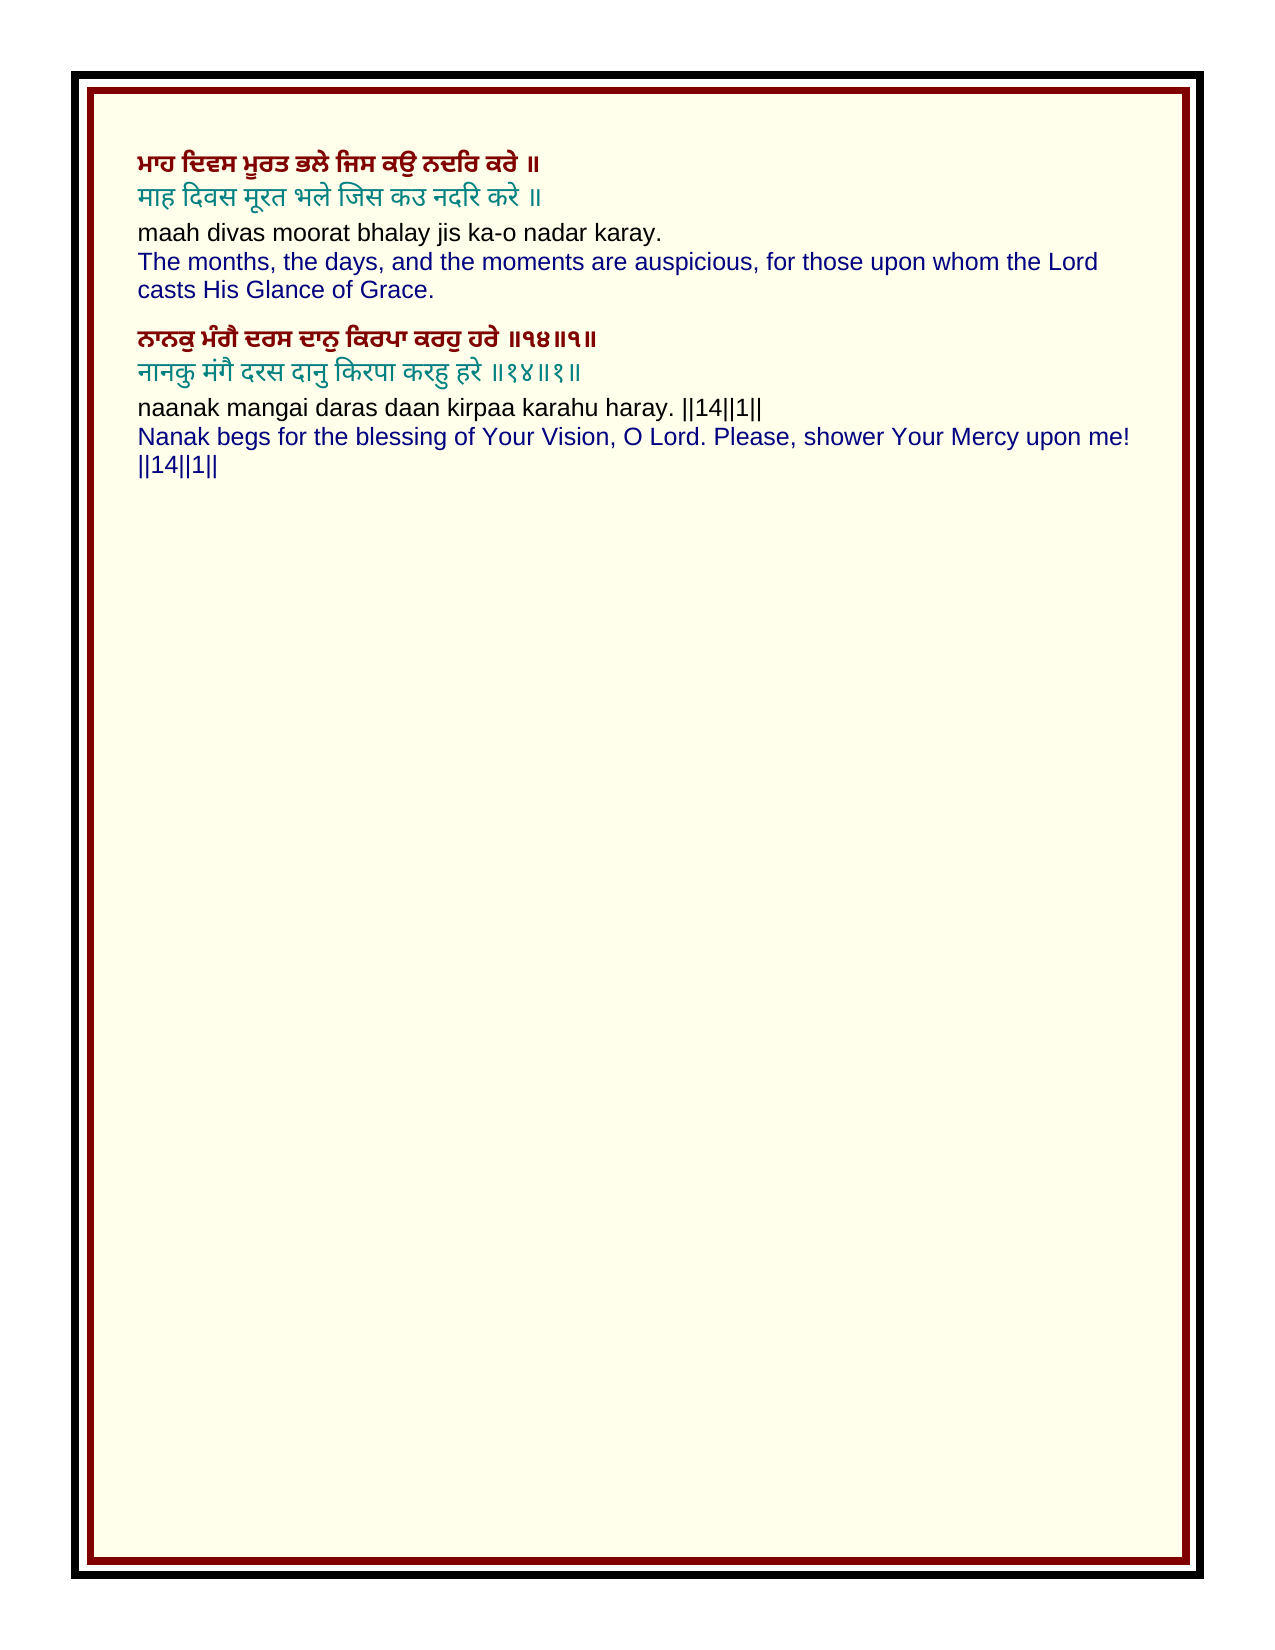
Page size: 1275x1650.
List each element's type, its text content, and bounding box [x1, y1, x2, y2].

text The months, the days, and the moments are auspicious, for those upon whom the Lord casts His Glance of Grace. [137, 247, 1138, 304]
text माह दिवस मूरत भले जिस कउ नदरि करे ॥ [137, 183, 1138, 218]
text ਨਾਨਕੁ ਮੰਗੈ ਦਰਸ ਦਾਨੁ ਕਿਰਪਾ ਕਰਹੁ ਹਰੇ ॥੧੪॥੧॥ [137, 325, 1138, 358]
text maah divas moorat bhalay jis ka-o nadar karay. [137, 218, 1138, 247]
text नानकु मंगै दरस दानु किरपा करहु हरे ॥१४॥१॥ [137, 358, 1138, 393]
text naanak mangai daras daan kirpaa karahu haray. ||14||1|| [137, 393, 1138, 422]
text Nanak begs for the blessing of Your Vision, O Lord. Please, shower Your Mercy upon me! ||14||1|| [137, 422, 1138, 479]
text ਮਾਹ ਦਿਵਸ ਮੂਰਤ ਭਲੇ ਜਿਸ ਕਉ ਨਦਰਿ ਕਰੇ ॥ [137, 150, 1138, 183]
